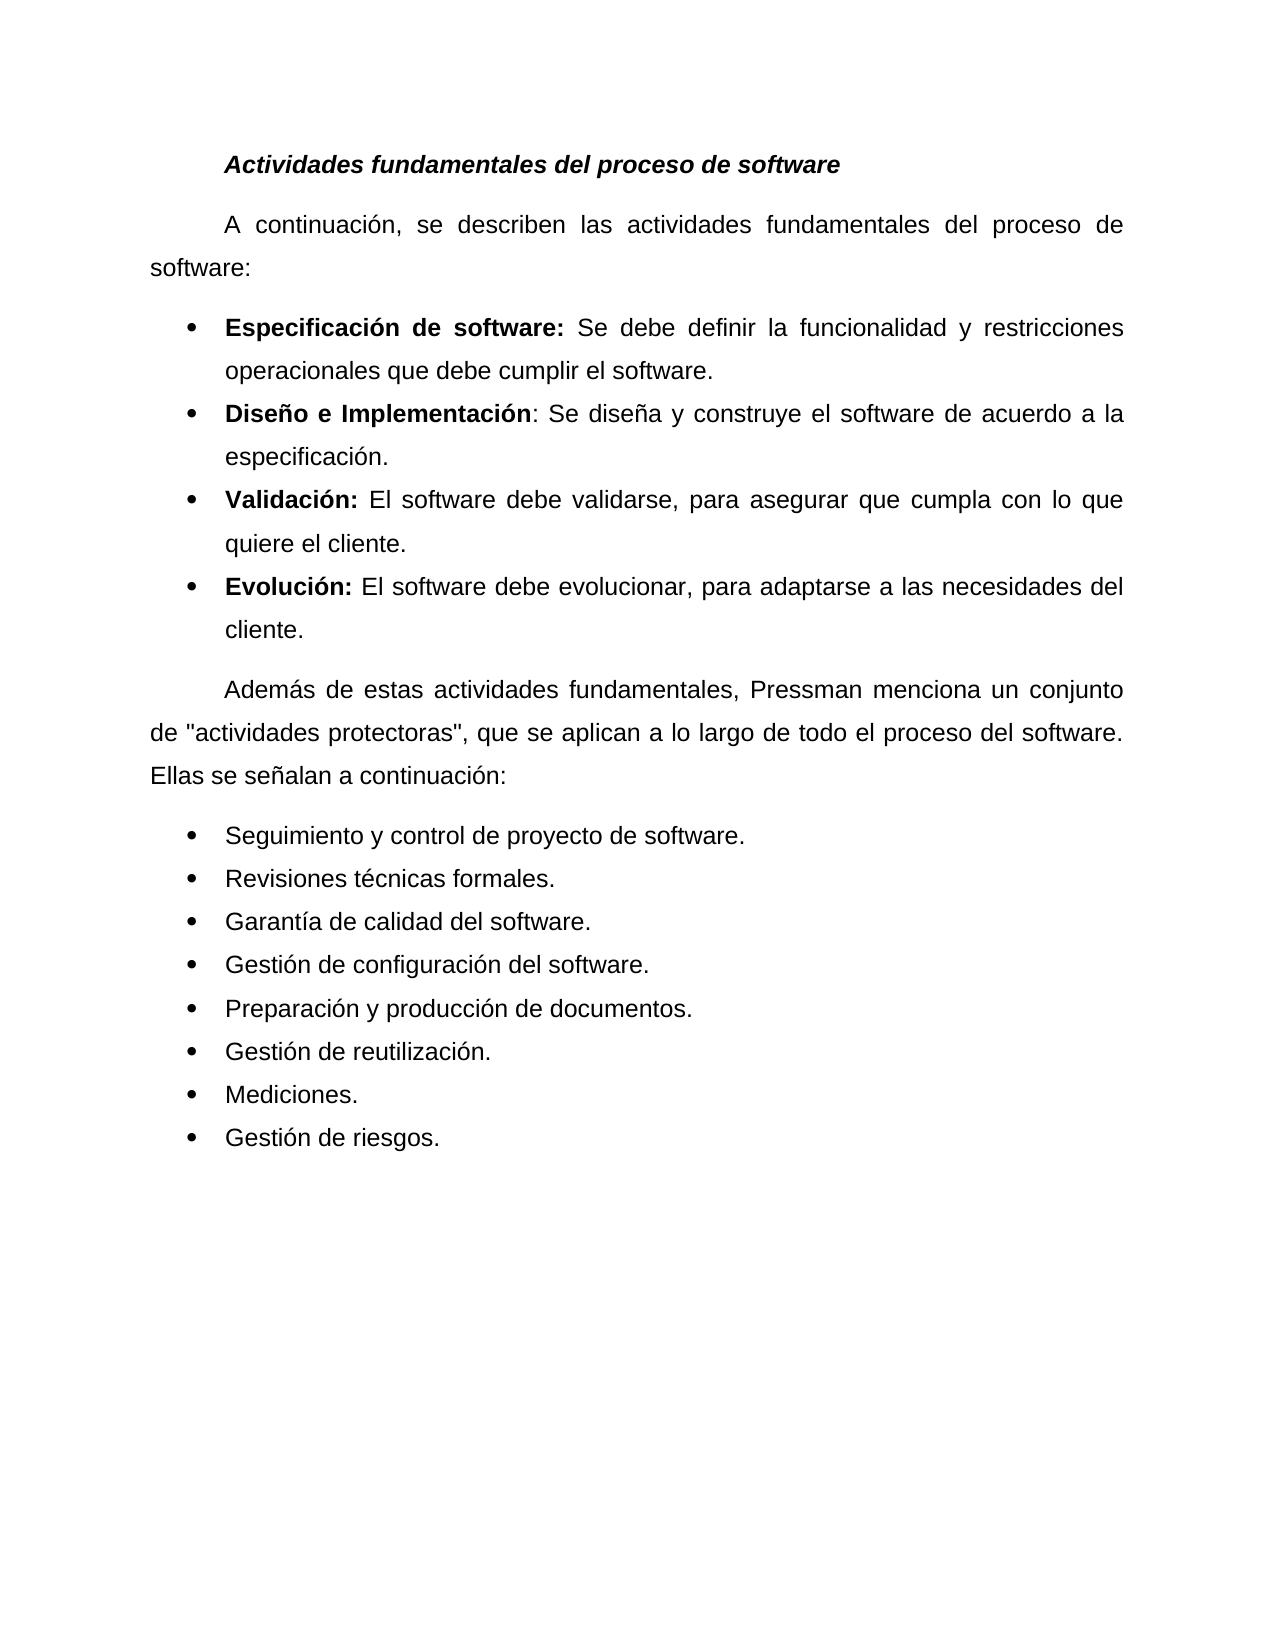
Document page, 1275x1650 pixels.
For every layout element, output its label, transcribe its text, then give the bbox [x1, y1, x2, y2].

list Evolución: El software debe evolucionar, para adaptarse a las necesidades del cliente. [187, 572, 1125, 644]
list Diseño e Implementación: Se diseña y construye el software de acuerdo a la especificación. [187, 399, 1125, 471]
list Mediciones. [187, 1080, 1125, 1109]
text Actividades fundamentales del proceso de software [150, 150, 1125, 179]
list Garantía de calidad del software. [187, 907, 1125, 936]
list Gestión de configuración del software. [187, 951, 1125, 979]
list Seguimiento y control de proyecto de software. [187, 821, 1125, 850]
list Gestión de reutilización. [187, 1037, 1125, 1066]
list Preparación y producción de documentos. [187, 994, 1125, 1023]
list Validación: El software debe validarse, para asegurar que cumpla con lo que quiere el cliente. [187, 485, 1125, 557]
text A continuación, se describen las actividades fundamentales del proceso de software: [150, 210, 1125, 282]
list Revisiones técnicas formales. [187, 864, 1125, 893]
list Gestión de riesgos. [187, 1123, 1125, 1152]
list Especificación de software: Se debe definir la funcionalidad y restricciones operacionales que debe cumplir el software. [187, 313, 1125, 385]
text Además de estas actividades fundamentales, Pressman menciona un conjunto de "actividades protectoras", que se aplican a lo largo de todo el proceso del software. Ellas se señalan a continuación: [150, 675, 1125, 790]
